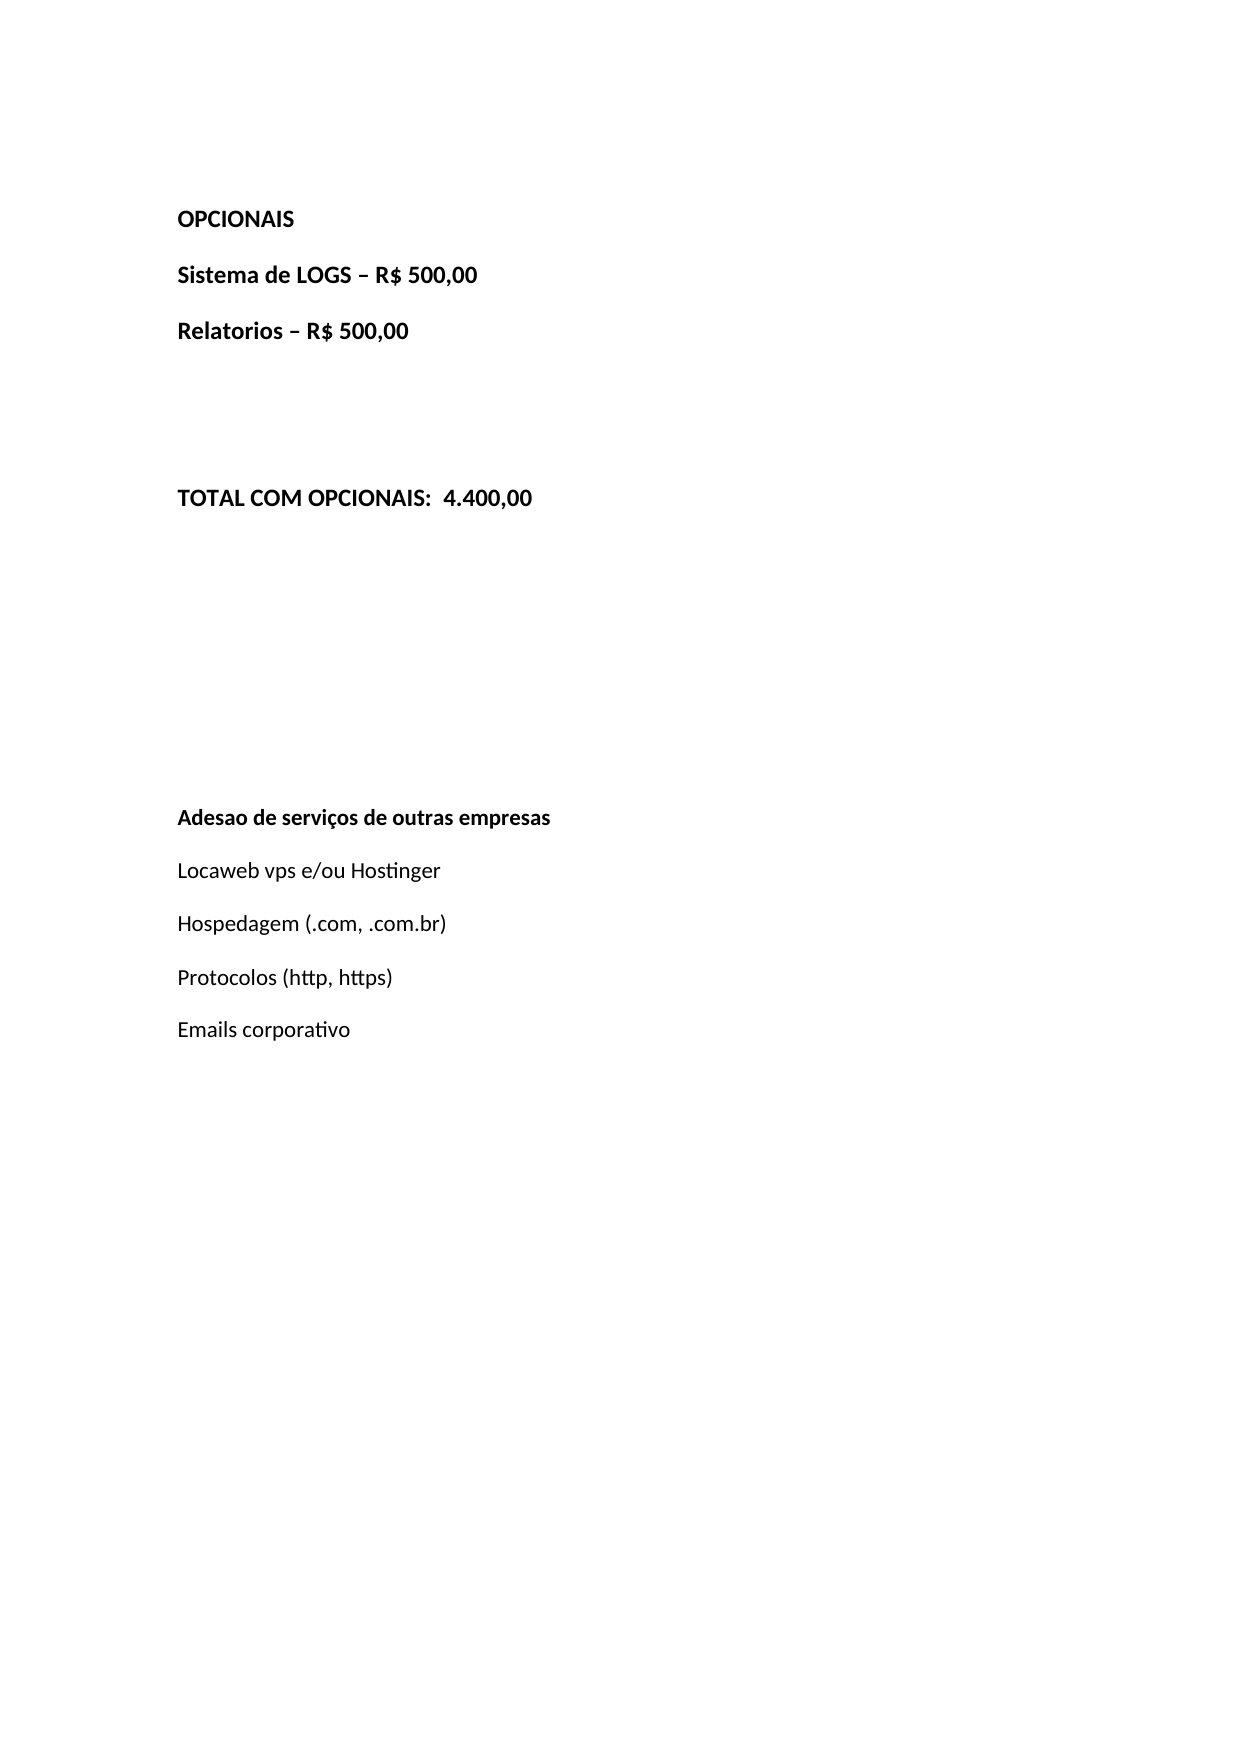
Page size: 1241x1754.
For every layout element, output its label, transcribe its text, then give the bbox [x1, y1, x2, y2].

text Sistema de LOGS – R$ 500,00 [177, 259, 1063, 290]
text Protocolos (http, https) [177, 963, 1063, 991]
text Hospedagem (.com, .com.br) [177, 909, 1063, 938]
text Relatorios – R$ 500,00 [177, 315, 1063, 346]
text Emails corporativo [177, 1016, 1063, 1044]
text Adesao de serviços de outras empresas [177, 803, 1063, 832]
text Locaweb vps e/ou Hostinger [177, 857, 1063, 884]
text TOTAL COM OPCIONAIS: 4.400,00 [177, 483, 1063, 513]
text OPCIONAIS [177, 203, 1063, 234]
